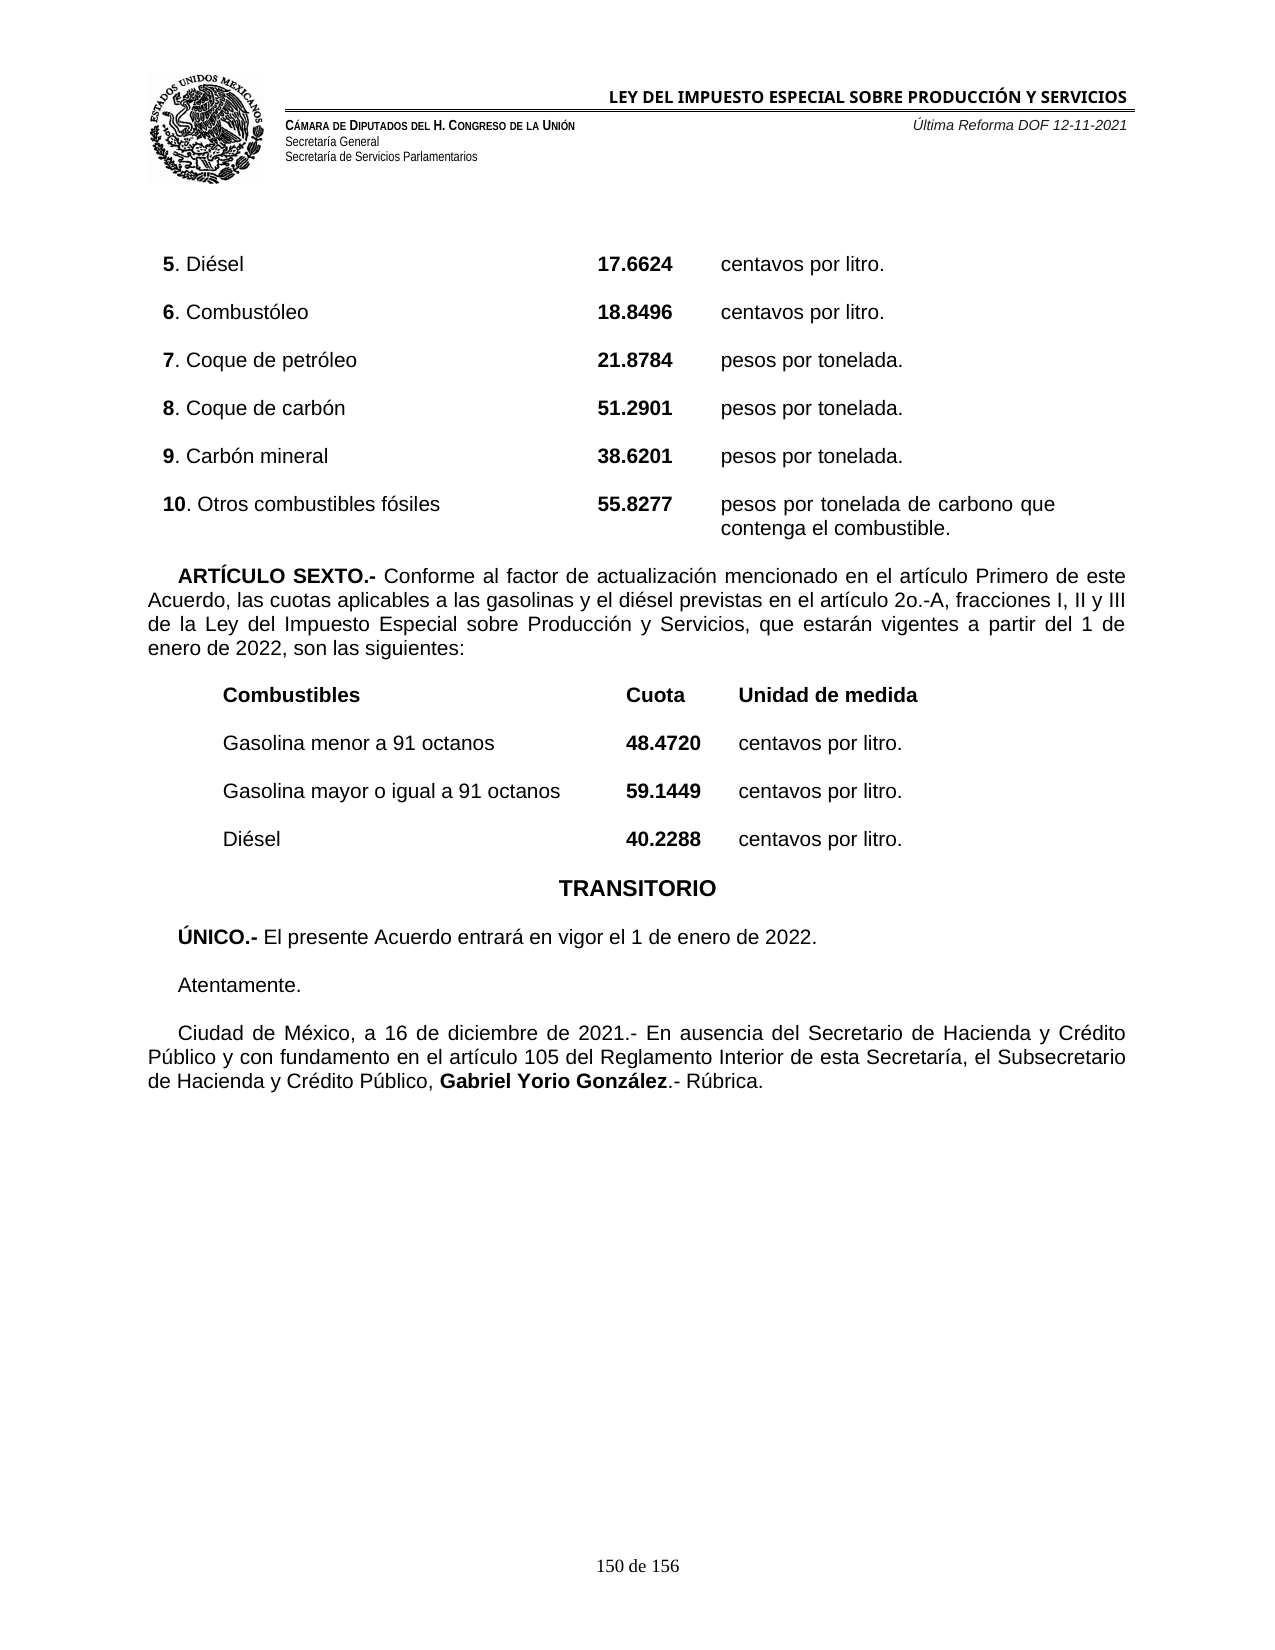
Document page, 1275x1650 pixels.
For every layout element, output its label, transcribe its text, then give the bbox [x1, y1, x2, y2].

text Ciudad de México, a 16 de diciembre de 2021.- En ausencia del Secretario de Hacienda y Crédito Público y con fundamento en el artículo 105 del Reglamento Interior de esta Secretaría, el Subsecretario de Hacienda y Crédito Público, Gabriel Yorio González.- Rúbrica. [148, 1021, 1127, 1093]
text Atentamente. [148, 973, 1127, 997]
text TRANSITORIO [148, 875, 1127, 901]
text ÚNICO.- El presente Acuerdo entrará en vigor el 1 de enero de 2022. [148, 925, 1127, 949]
text ARTÍCULO SEXTO.- Conforme al factor de actualización mencionado en el artículo Primero de este Acuerdo, las cuotas aplicables a las gasolinas y el diésel previstas en el artículo 2o.-A, fracciones I, II y III de la Ley del Impuesto Especial sobre Producción y Servicios, que estarán vigentes a partir del 1 de enero de 2022, son las siguientes: [148, 563, 1127, 659]
text Gasolina menor a 91 octanos 48.4720 centavos por litro. [223, 731, 1127, 755]
text Diésel 40.2288 centavos por litro. [223, 827, 1127, 851]
text Combustibles Cuota Unidad de medida [223, 683, 1127, 707]
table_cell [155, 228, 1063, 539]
text Gasolina mayor o igual a 91 octanos 59.1449 centavos por litro. [223, 779, 1127, 803]
